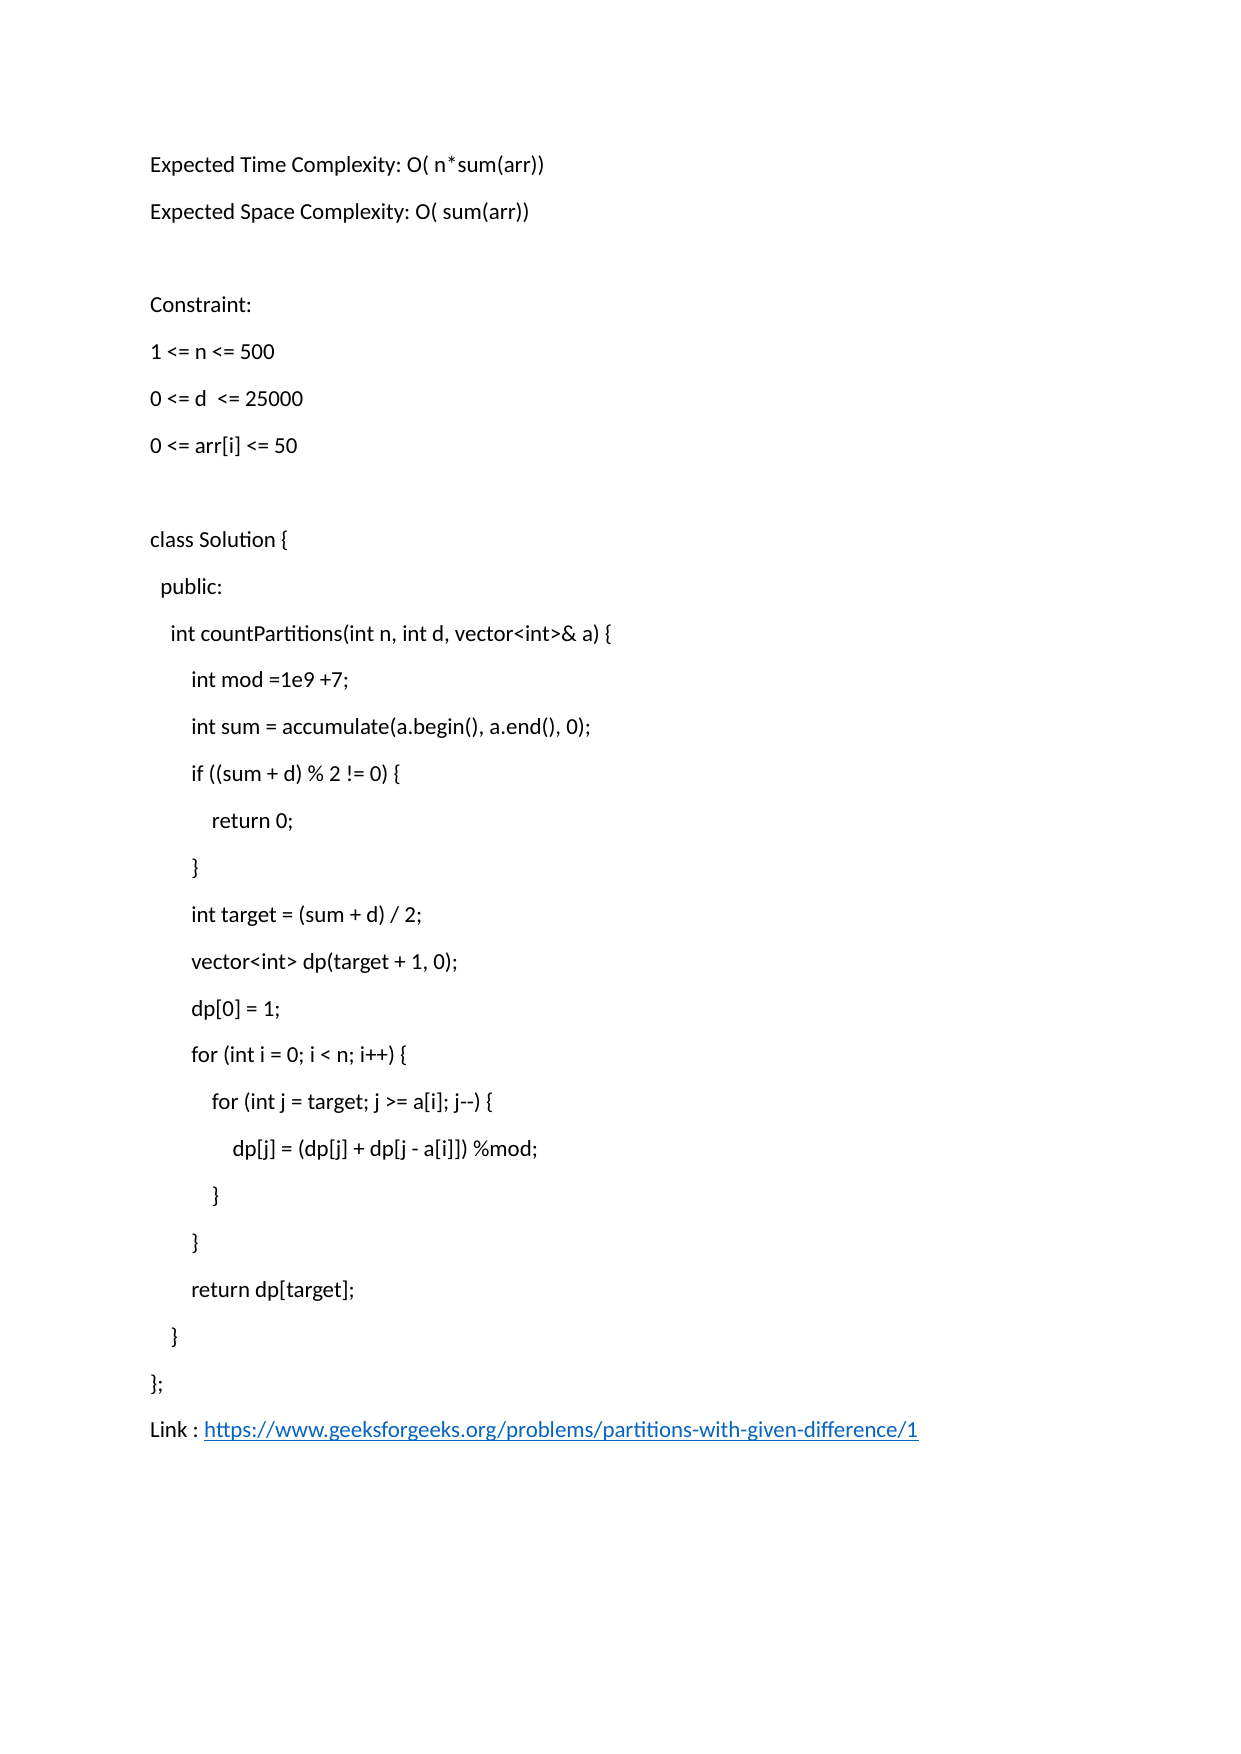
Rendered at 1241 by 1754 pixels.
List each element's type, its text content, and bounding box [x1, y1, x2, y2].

text } [150, 853, 1090, 881]
text return 0; [150, 806, 1090, 834]
text class Solution { [150, 525, 1090, 553]
text int sum = accumulate(a.begin(), a.end(), 0); [150, 712, 1090, 741]
text int countPartitions(int n, int d, vector<int>& a) { [150, 619, 1090, 647]
text } [150, 1228, 1090, 1256]
text dp[0] = 1; [150, 994, 1090, 1022]
text Expected Time Complexity: O( n*sum(arr)) [150, 150, 1090, 178]
text public: [150, 572, 1090, 600]
text Link : https://www.geeksforgeeks.org/problems/partitions-with-given-difference/1 [150, 1416, 1090, 1444]
text int target = (sum + d) / 2; [150, 900, 1090, 928]
text } [150, 1181, 1090, 1209]
text }; [150, 1369, 1090, 1397]
text return dp[target]; [150, 1275, 1090, 1303]
text if ((sum + d) % 2 != 0) { [150, 759, 1090, 787]
text int mod =1e9 +7; [150, 666, 1090, 694]
text 0 <= d <= 25000 [150, 384, 1090, 412]
text 0 <= arr[i] <= 50 [150, 431, 1090, 459]
text for (int i = 0; i < n; i++) { [150, 1041, 1090, 1069]
text vector<int> dp(target + 1, 0); [150, 947, 1090, 975]
text Constraint: [150, 291, 1090, 319]
text Expected Space Complexity: O( sum(arr)) [150, 197, 1090, 225]
text dp[j] = (dp[j] + dp[j - a[i]]) %mod; [150, 1134, 1090, 1162]
text 1 <= n <= 500 [150, 337, 1090, 366]
text for (int j = target; j >= a[i]; j--) { [150, 1087, 1090, 1116]
text } [150, 1322, 1090, 1350]
